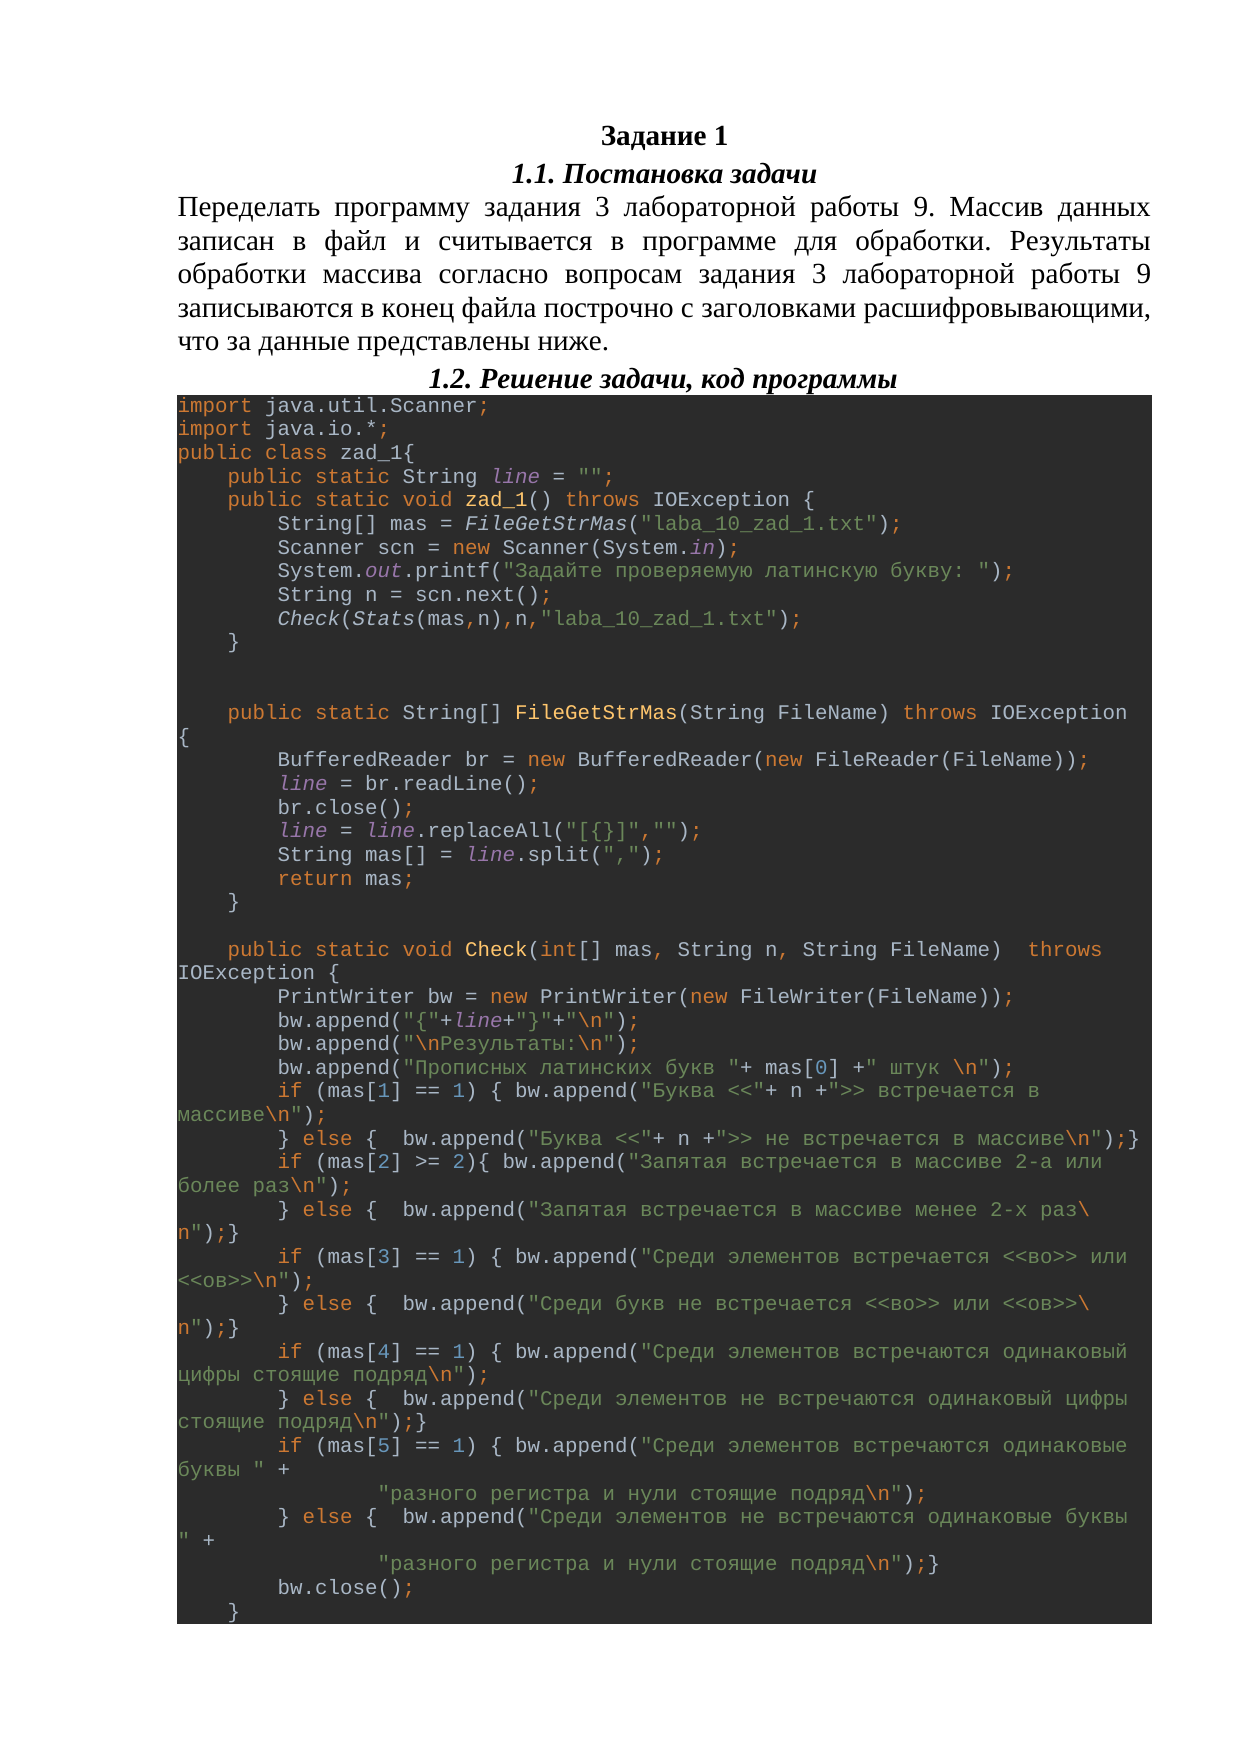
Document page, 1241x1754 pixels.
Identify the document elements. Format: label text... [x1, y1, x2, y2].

subtitle Задание 1 [177, 118, 1152, 152]
text Переделать программу задания 3 лабораторной работы 9. Массив данных записан в файл и считывается в программе для обработки. Результаты обработки массива согласно вопросам задания 3 лабораторной работы 9 записываются в конец файла построчно с заголовками расшифровывающими, что за данные представлены ниже. [177, 189, 1152, 357]
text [177, 395, 1152, 1624]
subtitle 1.2. Решение задачи, код программы [177, 361, 1152, 395]
subtitle 1.1. Постановка задачи [177, 156, 1152, 189]
